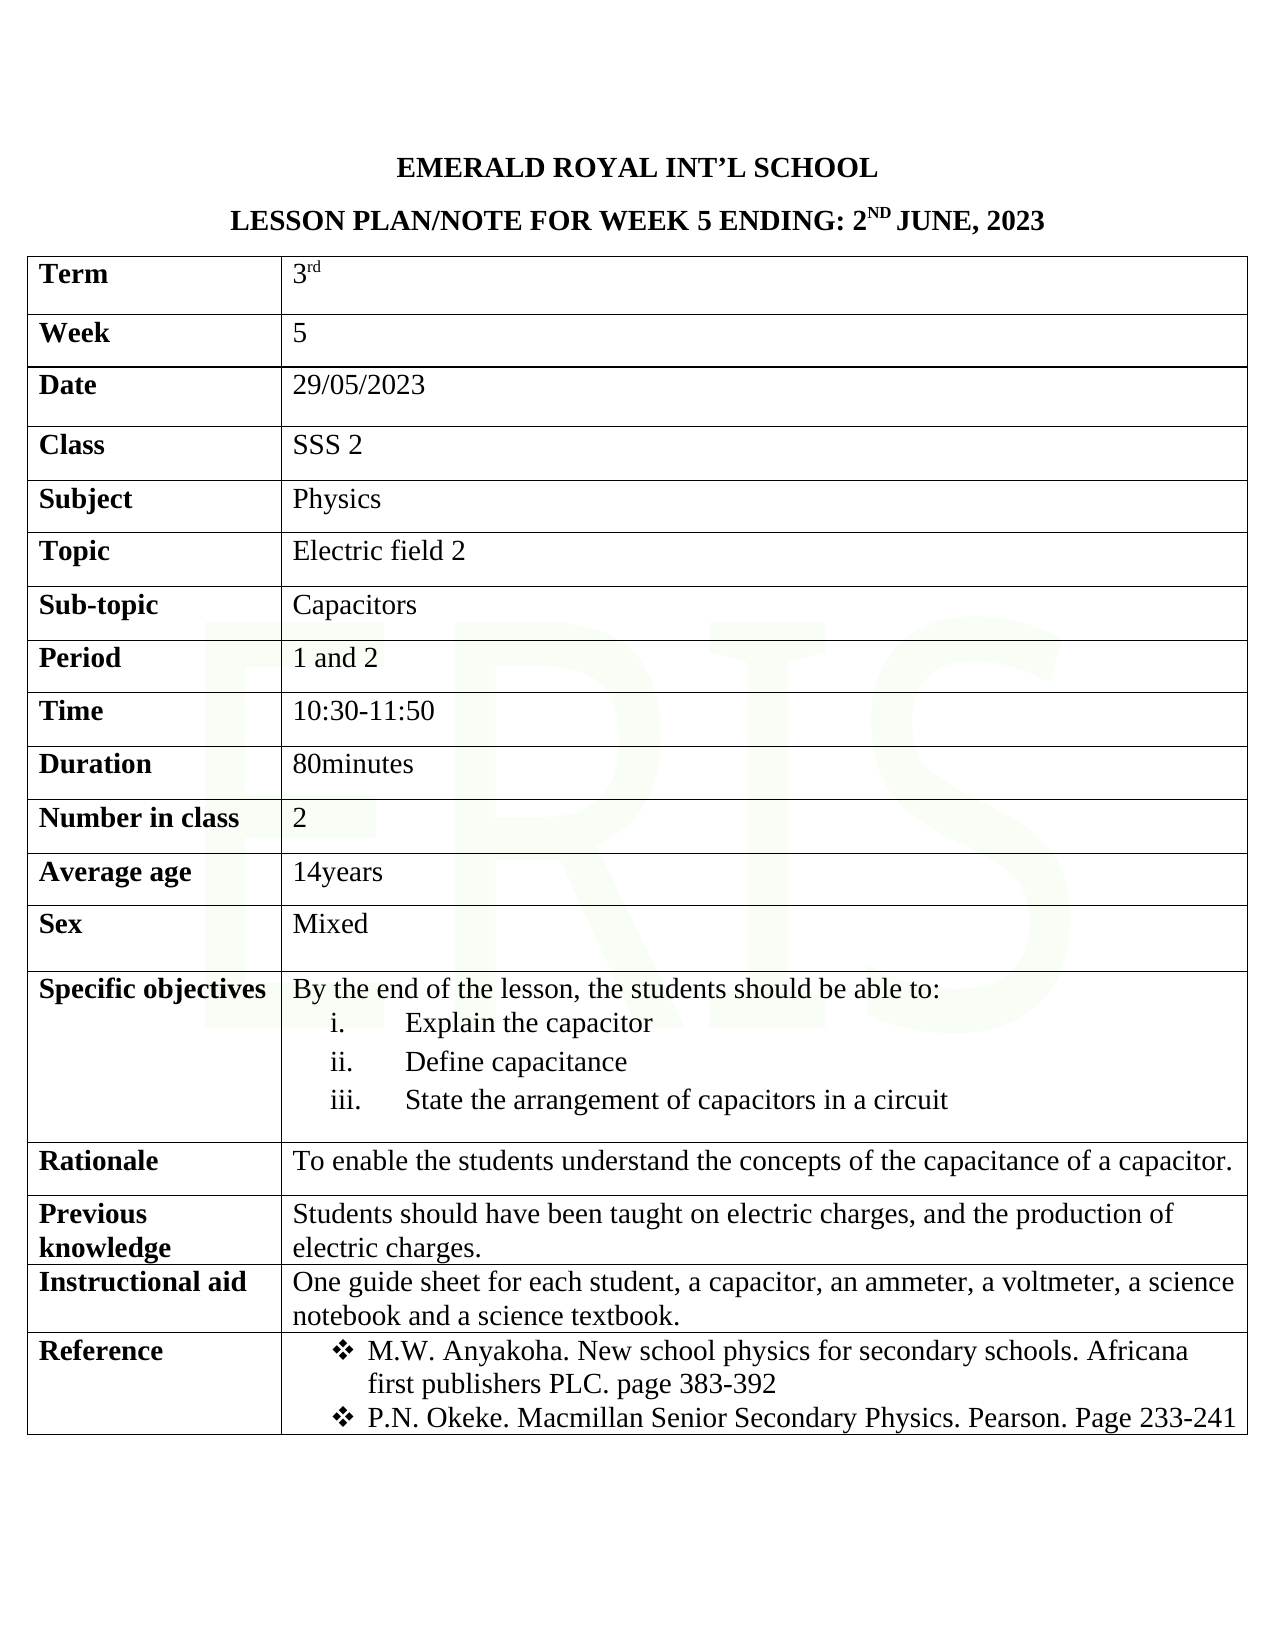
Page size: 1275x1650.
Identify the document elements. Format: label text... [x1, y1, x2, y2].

table_cell 14years [282, 854, 1247, 905]
table_header Term [28, 257, 281, 314]
table_cell Class [28, 427, 281, 480]
table_cell Sex [28, 906, 281, 971]
table_cell Subject [28, 481, 281, 532]
table_cell Period [28, 641, 281, 692]
table_cell Topic [28, 533, 281, 586]
table_cell Physics [282, 481, 1247, 532]
text EMERALD ROYAL INT’L SCHOOL [150, 150, 1125, 183]
table_cell Sub-topic [28, 587, 281, 639]
table_cell Number in class [28, 800, 281, 853]
table_cell To enable the students understand the concepts of the capacitance of a capacitor. [282, 1143, 1247, 1195]
table_cell 29/05/2023 [282, 368, 1247, 426]
table_cell 1 and 2 [282, 641, 1247, 692]
table_cell 2 [282, 800, 1247, 853]
table_cell Instructional aid [28, 1265, 281, 1332]
table_cell Reference [28, 1333, 281, 1433]
table_cell Electric field 2 [282, 533, 1247, 586]
table_cell Week [28, 315, 281, 366]
table_header 3rd [282, 257, 1247, 314]
table_cell 80minutes [282, 747, 1247, 799]
table_cell M.W. Anyakoha. New school physics for secondary schools. Africana first publishers PLC. page 383-392 P.N. Okeke. Macmillan Senior Secondary Physics. Pearson. Page 233-241 [282, 1333, 1247, 1433]
table_cell By the end of the lesson, the students should be able to: Explain the capacitor Define capacitance State the arrangement of capacitors in a circuit [282, 972, 1247, 1142]
table_cell Time [28, 693, 281, 746]
table_cell 10:30-11:50 [282, 693, 1247, 746]
text LESSON PLAN/NOTE FOR WEEK 5 ENDING: 2ND JUNE, 2023 [150, 203, 1125, 236]
table_cell Students should have been taught on electric charges, and the production of electric charges. [282, 1196, 1247, 1263]
table_cell Mixed [282, 906, 1247, 971]
table_cell Date [28, 368, 281, 426]
table_cell Previous knowledge [28, 1196, 281, 1263]
table_cell Duration [28, 747, 281, 799]
table_cell 5 [282, 315, 1247, 366]
table_cell One guide sheet for each student, a capacitor, an ammeter, a voltmeter, a science notebook and a science textbook. [282, 1265, 1247, 1332]
table_cell Rationale [28, 1143, 281, 1195]
table_cell Specific objectives [28, 972, 281, 1142]
table_cell Capacitors [282, 587, 1247, 639]
table_cell SSS 2 [282, 427, 1247, 480]
table_cell Average age [28, 854, 281, 905]
